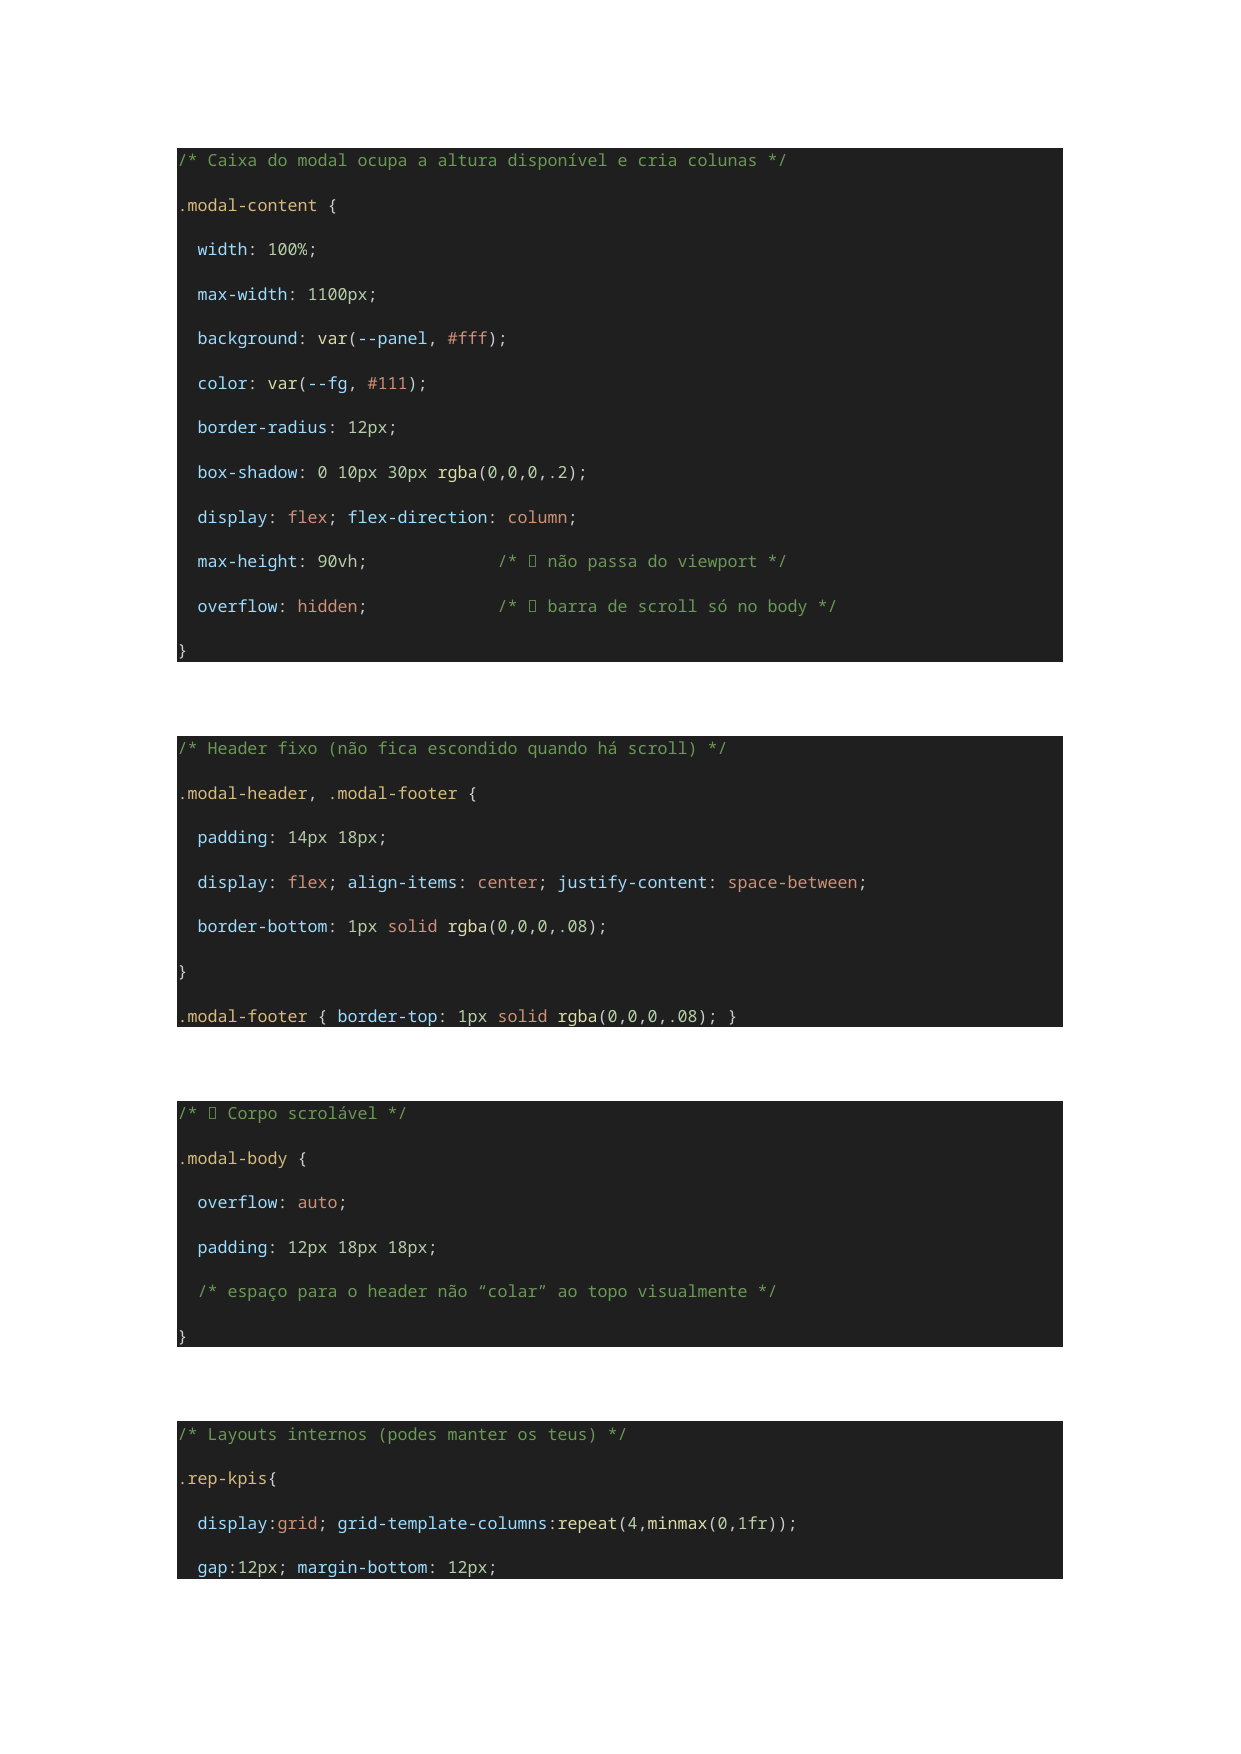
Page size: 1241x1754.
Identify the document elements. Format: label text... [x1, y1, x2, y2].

text padding: 14px 18px; [177, 825, 1063, 848]
text .modal-body { [177, 1145, 1063, 1169]
text /* Layouts internos (podes manter os teus) */ [177, 1421, 1063, 1445]
text width: 100%; [177, 237, 1063, 261]
text border-bottom: 1px solid rgba(0,0,0,.08); [177, 914, 1063, 938]
text /* Caixa do modal ocupa a altura disponível e cria colunas */ [177, 148, 1063, 171]
text } [177, 638, 1063, 662]
text background: var(--panel, #fff); [177, 326, 1063, 350]
text gap:12px; margin-bottom: 12px; [177, 1555, 1063, 1579]
text padding: 12px 18px 18px; [177, 1234, 1063, 1258]
text display:grid; grid-template-columns:repeat(4,minmax(0,1fr)); [177, 1510, 1063, 1534]
text overflow: auto; [177, 1190, 1063, 1214]
text } [177, 958, 1063, 982]
text overflow: hidden; /* 🔑 barra de scroll só no body */ [177, 593, 1063, 617]
text .rep-kpis{ [177, 1466, 1063, 1489]
text max-height: 90vh; /* 🔑 não passa do viewport */ [177, 549, 1063, 573]
text } [177, 1324, 1063, 1347]
text max-width: 1100px; [177, 281, 1063, 305]
text display: flex; flex-direction: column; [177, 504, 1063, 528]
text border-radius: 12px; [177, 415, 1063, 439]
text /* 🔑 Corpo scrolável */ [177, 1101, 1063, 1124]
text .modal-content { [177, 192, 1063, 216]
text color: var(--fg, #111); [177, 371, 1063, 394]
text /* Header fixo (não fica escondido quando há scroll) */ [177, 736, 1063, 759]
text .modal-footer { border-top: 1px solid rgba(0,0,0,.08); } [177, 1003, 1063, 1027]
text box-shadow: 0 10px 30px rgba(0,0,0,.2); [177, 460, 1063, 483]
text display: flex; align-items: center; justify-content: space-between; [177, 869, 1063, 893]
text /* espaço para o header não “colar” ao topo visualmente */ [177, 1279, 1063, 1303]
text .modal-header, .modal-footer { [177, 780, 1063, 804]
